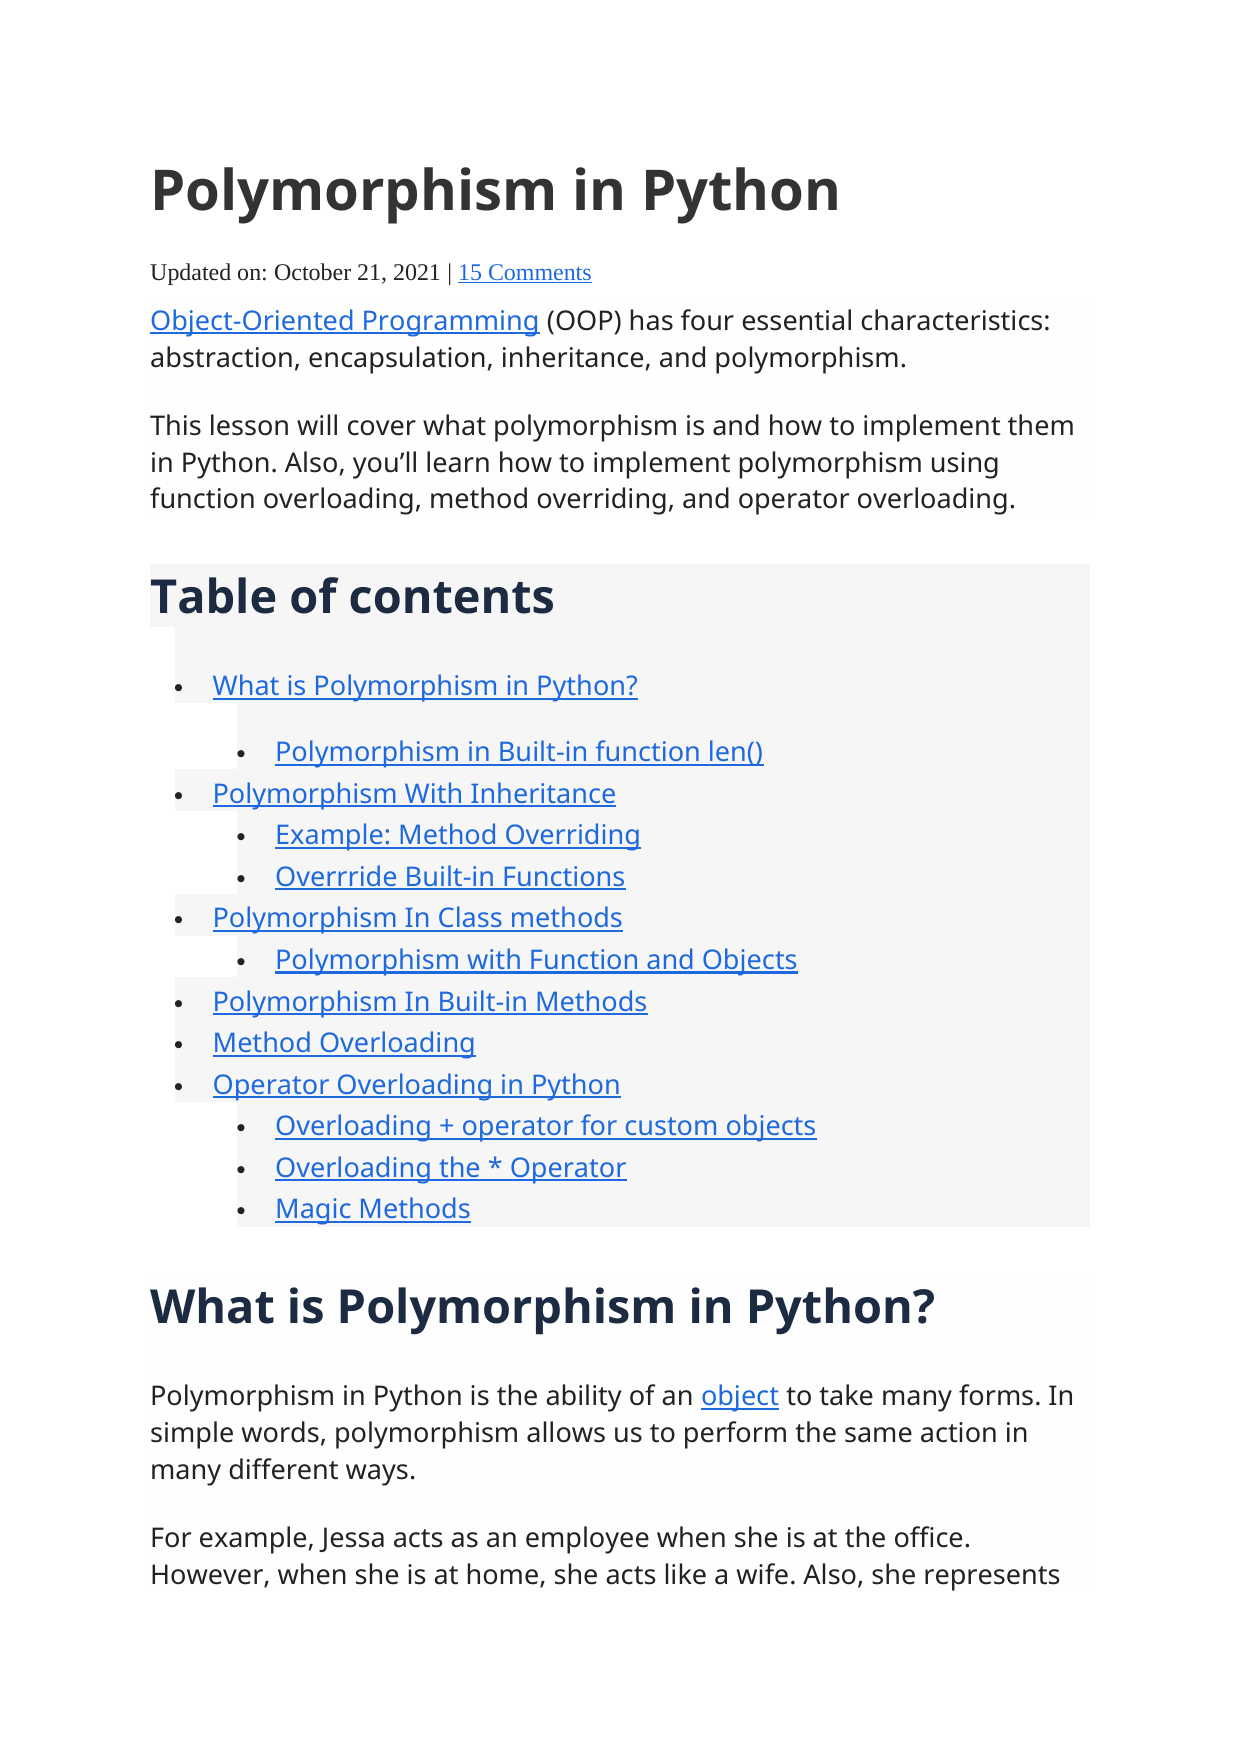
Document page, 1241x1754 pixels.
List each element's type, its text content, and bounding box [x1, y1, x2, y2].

list Polymorphism With Inheritance [175, 774, 1090, 811]
list What is Polymorphism in Python? [175, 667, 1090, 703]
text This lesson will cover what polymorphism is and how to implement them in Python. Also, you’ll learn how to implement polymorphism using function overloading, method overriding, and operator overloading. [150, 406, 1090, 517]
list Polymorphism In Built-in Methods [175, 982, 1090, 1019]
list Overloading the * Operator [237, 1148, 1090, 1185]
text Object-Oriented Programming (OOP) has four essential characteristics: abstraction, encapsulation, inheritance, and polymorphism. [150, 301, 1090, 375]
list Polymorphism In Class methods [175, 899, 1090, 936]
text Updated on: October 21, 2021 | 15 Comments [150, 258, 1090, 286]
text Polymorphism in Python is the ability of an object to take many forms. In simple words, polymorphism allows us to perform the same action in many different ways. [150, 1376, 1090, 1487]
text Table of contents [150, 564, 1090, 627]
list Operator Overloading in Python [175, 1065, 1090, 1102]
list Magic Methods [237, 1190, 1090, 1227]
list Example: Method Overriding [237, 816, 1090, 853]
list Polymorphism with Function and Objects [237, 940, 1090, 977]
list Overrride Built-in Functions [237, 857, 1090, 894]
text What is Polymorphism in Python? [150, 1273, 1090, 1337]
list Overloading + operator for custom objects [237, 1107, 1090, 1143]
list Method Overloading [175, 1023, 1090, 1060]
list Polymorphism in Built-in function len() [237, 733, 1090, 769]
text Polymorphism in Python [150, 150, 1090, 227]
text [150, 1518, 1090, 1592]
